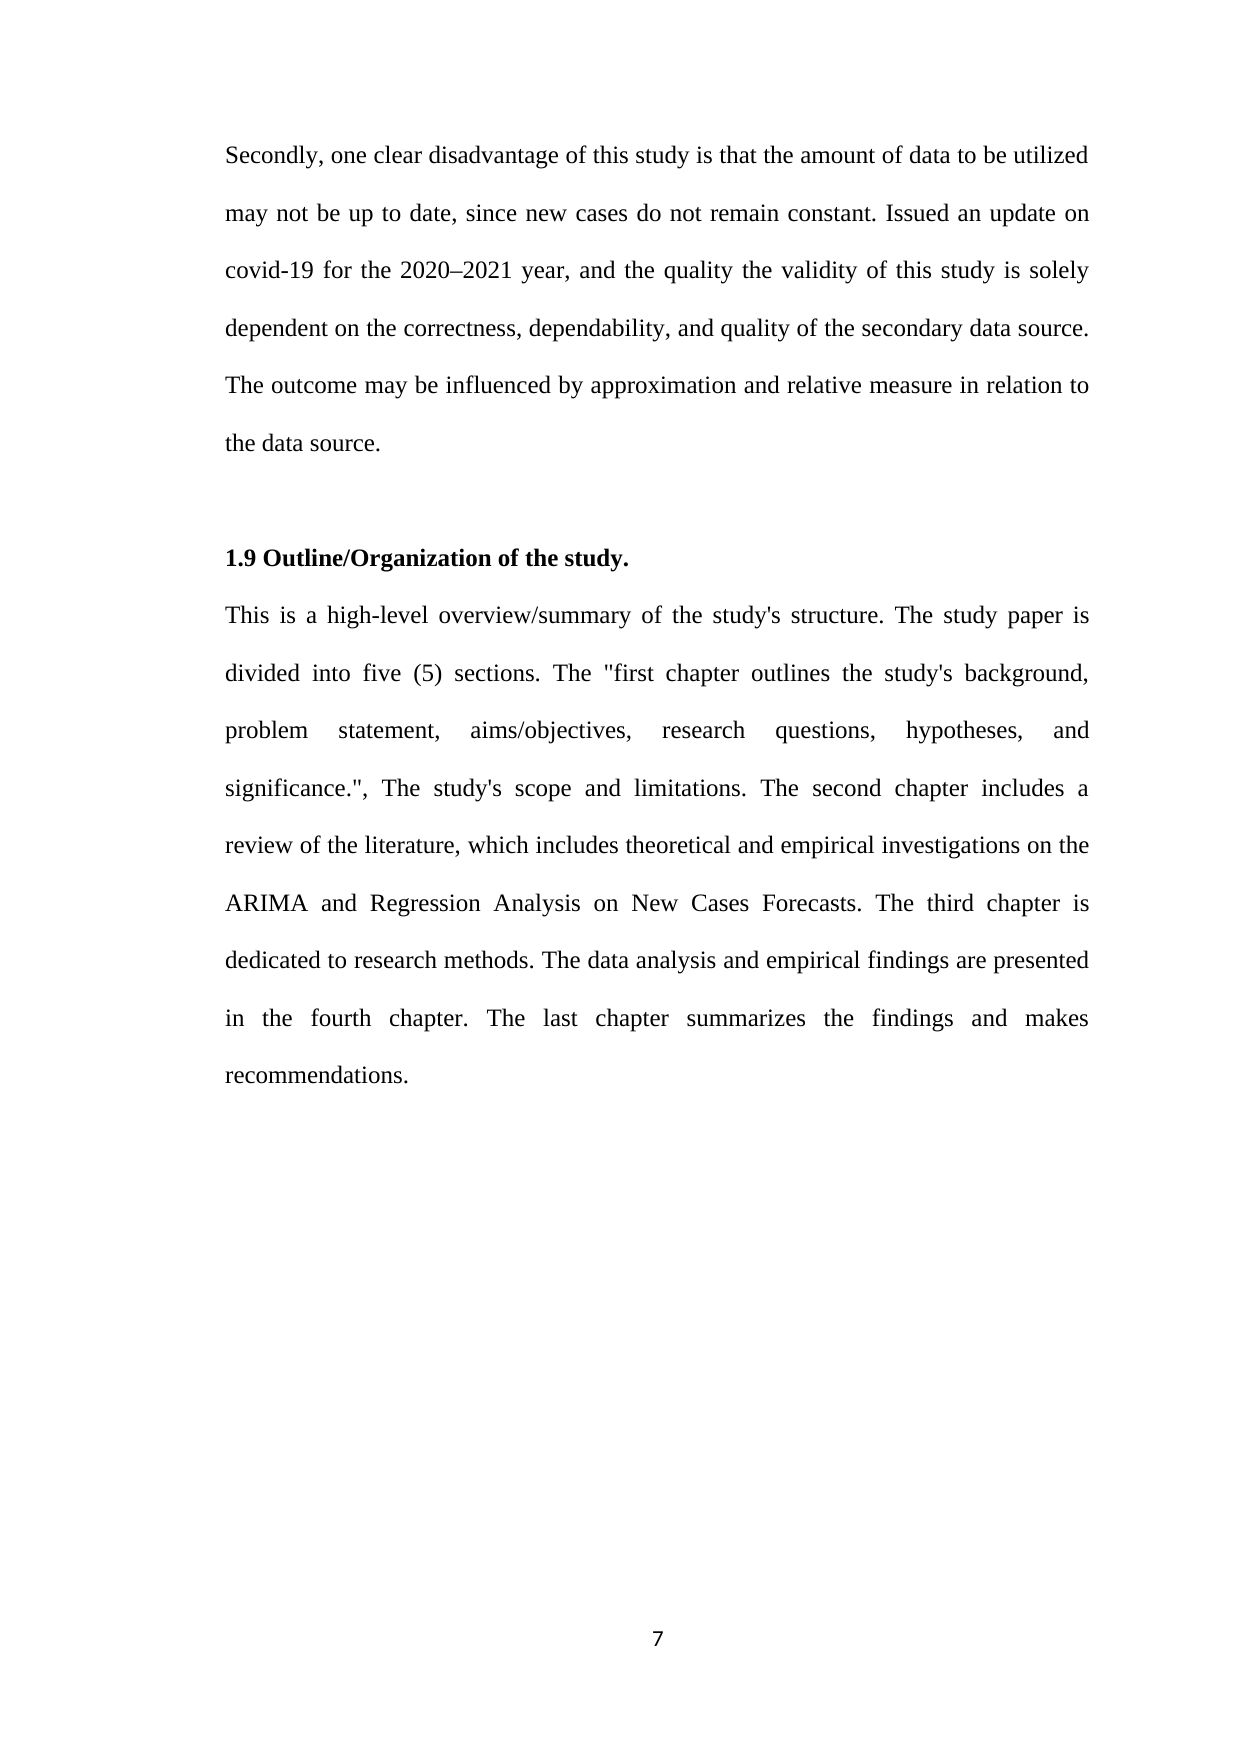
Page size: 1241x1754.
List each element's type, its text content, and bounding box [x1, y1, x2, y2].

text Secondly, one clear disadvantage of this study is that the amount of data to be utilized may not be up to date, since new cases do not remain constant. Issued an update on covid-19 for the 2020–2021 year, and the quality the validity of this study is solely dependent on the correctness, dependability, and quality of the secondary data source. The outcome may be influenced by approximation and relative measure in relation to the data source. [225, 141, 1090, 457]
subtitle 1.9 Outline/Organization of the study. [225, 543, 1090, 572]
text This is a high-level overview/summary of the study's structure. The study paper is divided into five (5) sections. The "first chapter outlines the study's background, problem statement, aims/objectives, research questions, hypotheses, and significance.", The study's scope and limitations. The second chapter includes a review of the literature, which includes theoretical and empirical investigations on the ARIMA and Regression Analysis on New Cases Forecasts. The third chapter is dedicated to research methods. The data analysis and empirical findings are presented in the fourth chapter. The last chapter summarizes the findings and makes recommendations. [225, 601, 1090, 1089]
